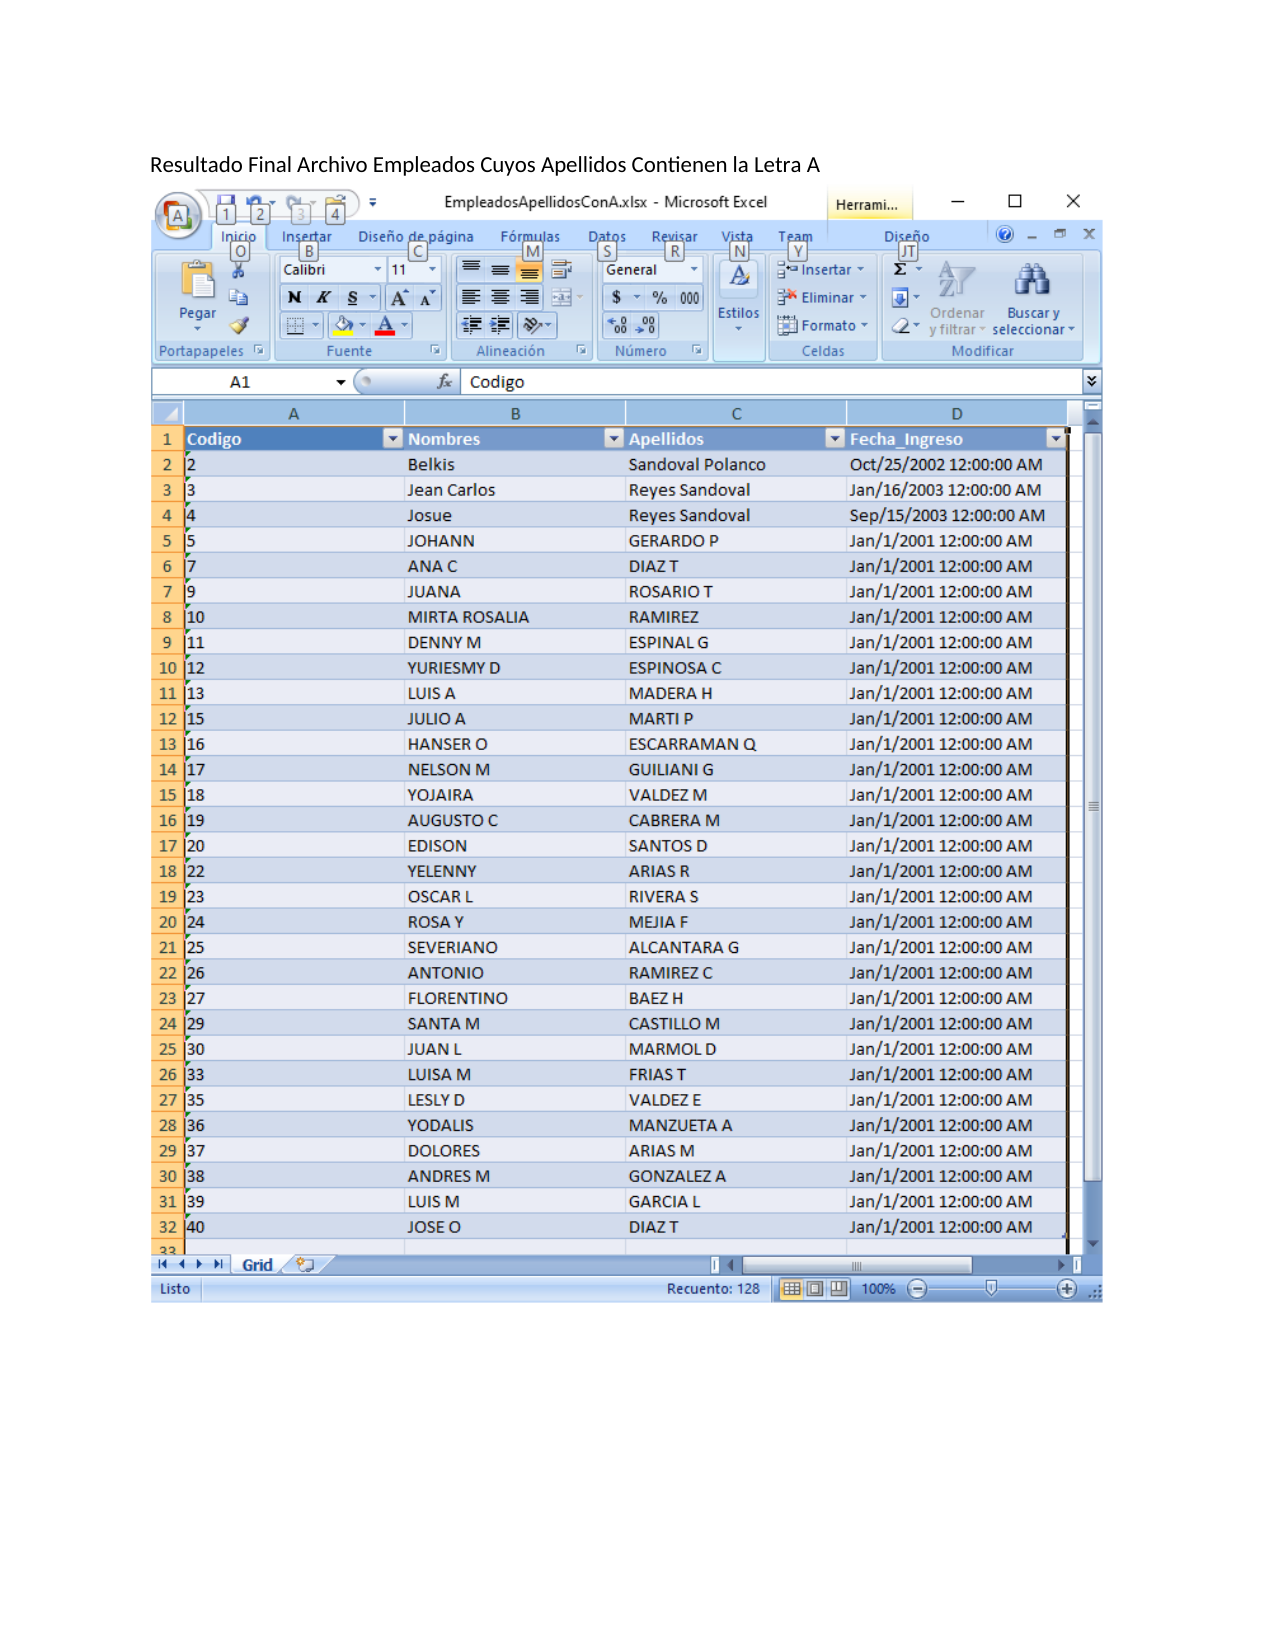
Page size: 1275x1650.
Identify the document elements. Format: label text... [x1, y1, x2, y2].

picture [150, 182, 1104, 1304]
